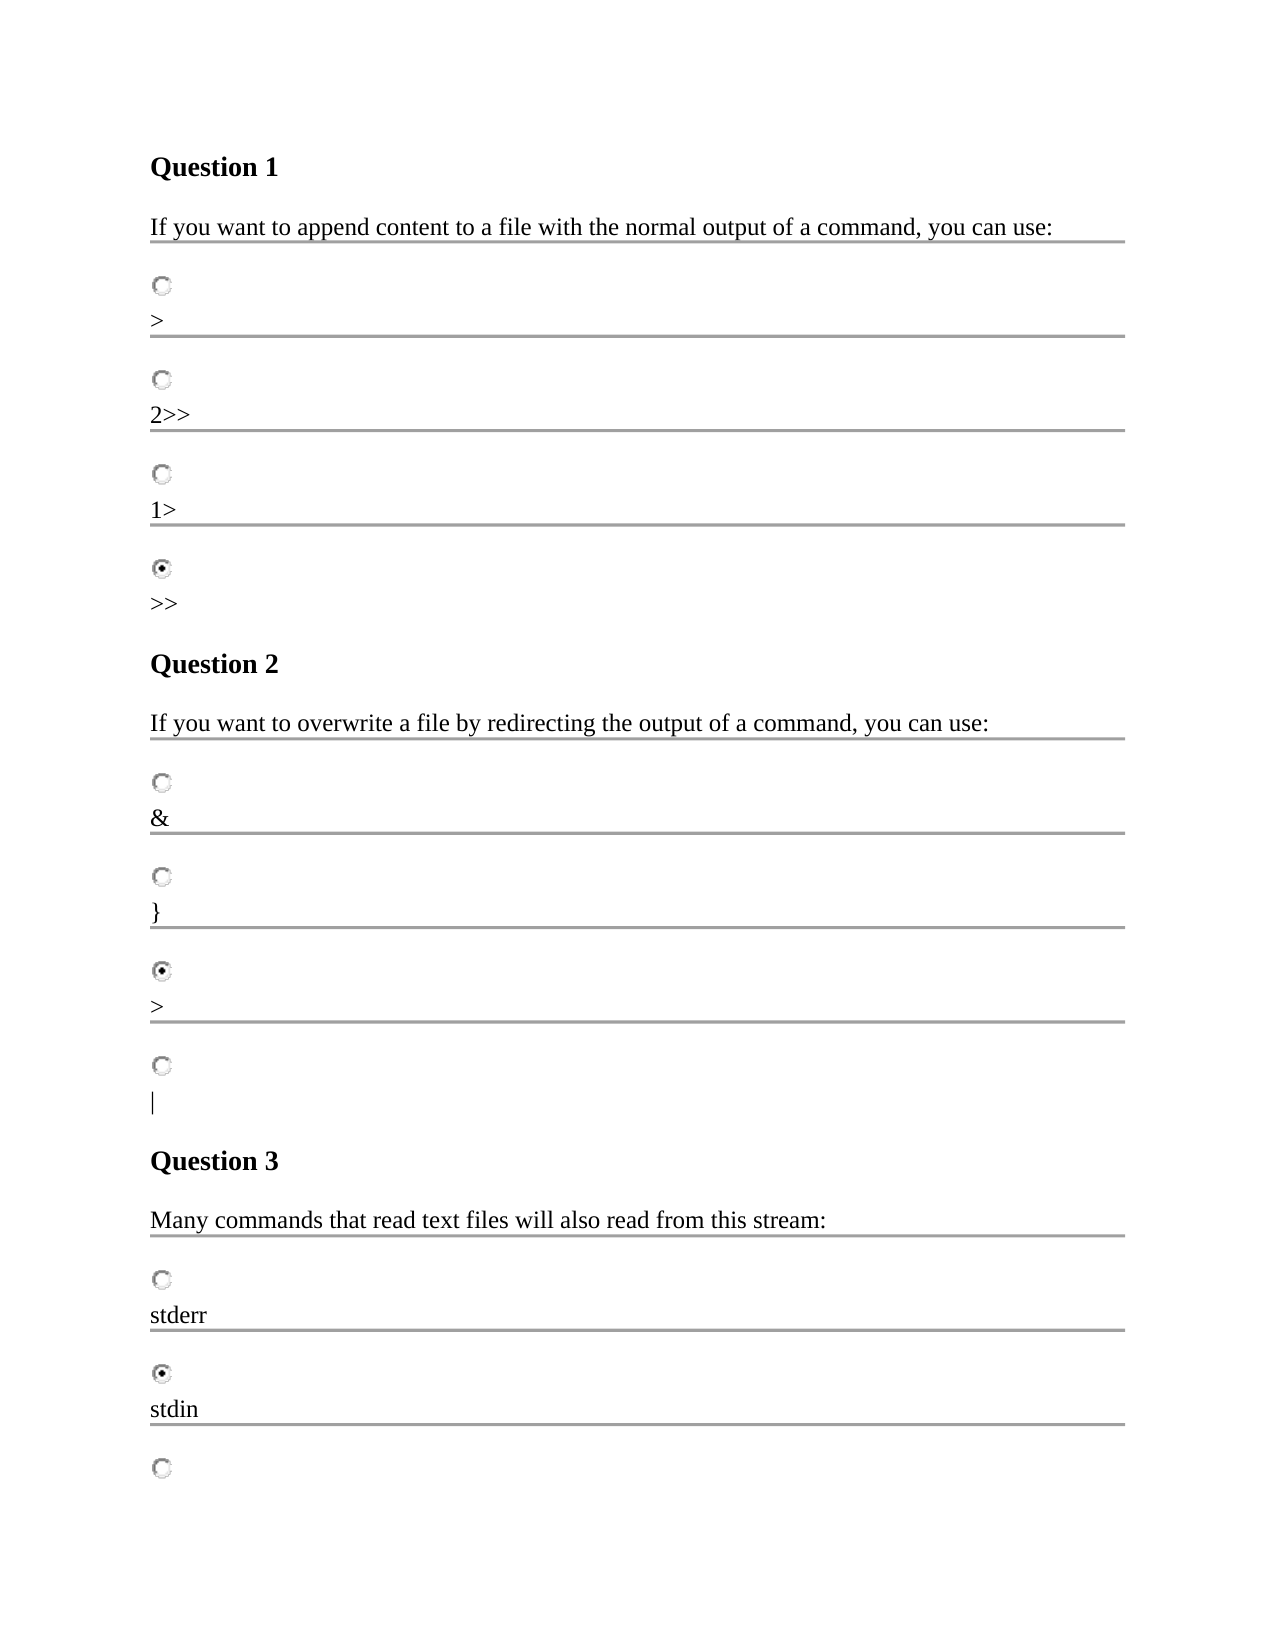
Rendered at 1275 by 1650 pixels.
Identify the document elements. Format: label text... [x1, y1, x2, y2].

text } [150, 897, 1125, 926]
text > [150, 992, 1125, 1020]
text Question 3 [150, 1144, 1125, 1176]
text 1> [150, 495, 1125, 523]
text 2>> [150, 400, 1125, 429]
text > [150, 306, 1125, 334]
text Question 2 [150, 647, 1125, 679]
text stderr [150, 1300, 1125, 1328]
text | [150, 1086, 1125, 1115]
text >> [150, 589, 1125, 618]
text & [150, 803, 1125, 831]
text Question 1 [150, 150, 1125, 182]
text stdin [150, 1394, 1125, 1423]
text Many commands that read text files will also read from this stream: [150, 1206, 1125, 1234]
text If you want to overwrite a file by redirecting the output of a command, you can use: [150, 708, 1125, 737]
text If you want to append content to a file with the normal output of a command, you can use: [150, 212, 1125, 240]
